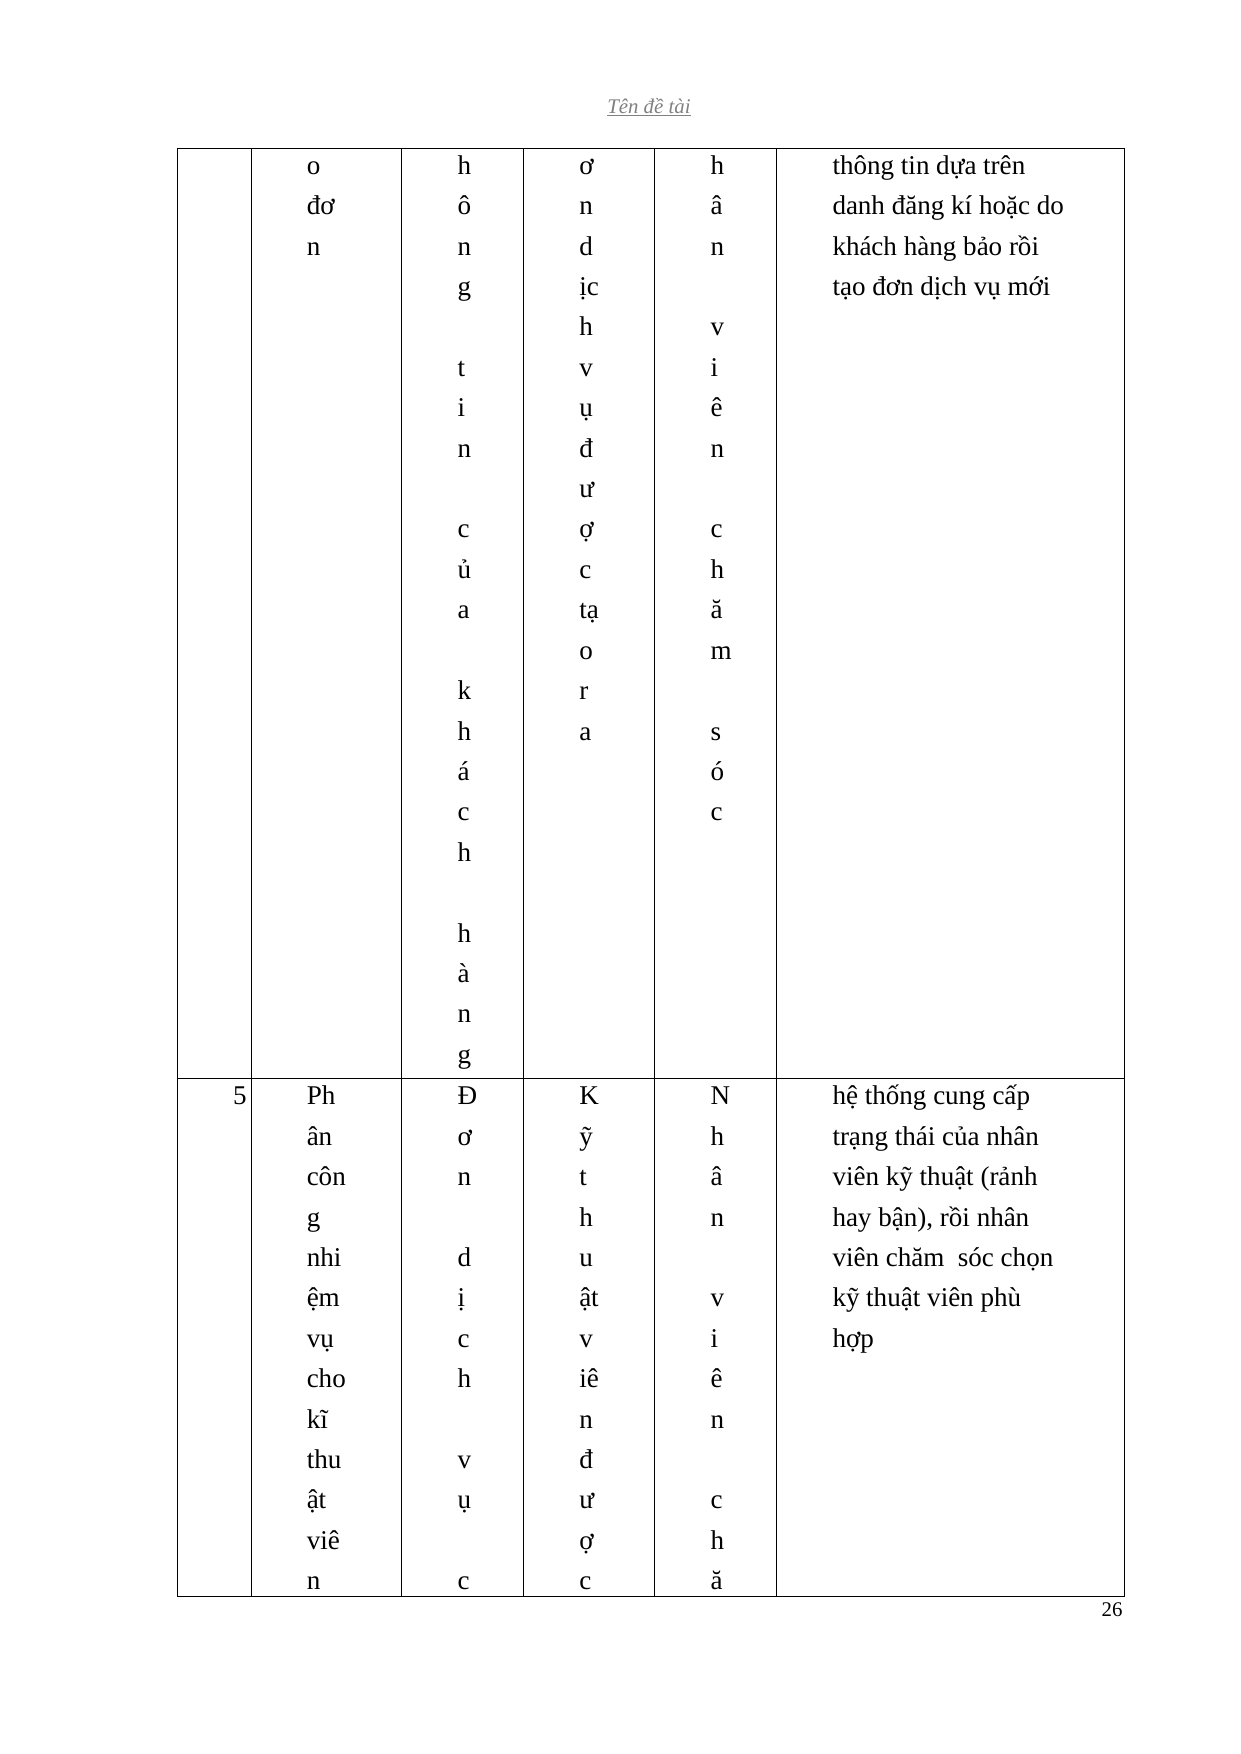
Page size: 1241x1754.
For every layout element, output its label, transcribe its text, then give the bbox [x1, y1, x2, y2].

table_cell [777, 1079, 1124, 1596]
table_cell Nhân viên chăm sóc [655, 1079, 776, 1596]
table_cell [252, 1079, 401, 1596]
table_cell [524, 1079, 654, 1596]
table_cell 5 [178, 1079, 251, 1596]
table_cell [524, 149, 654, 1078]
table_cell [402, 1079, 523, 1596]
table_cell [777, 149, 1124, 1078]
table_cell Tạo đơn [252, 149, 401, 1078]
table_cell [402, 149, 523, 1078]
table_cell 4 [178, 149, 251, 1078]
table_cell Nhân viên chăm sóc [655, 149, 776, 1078]
